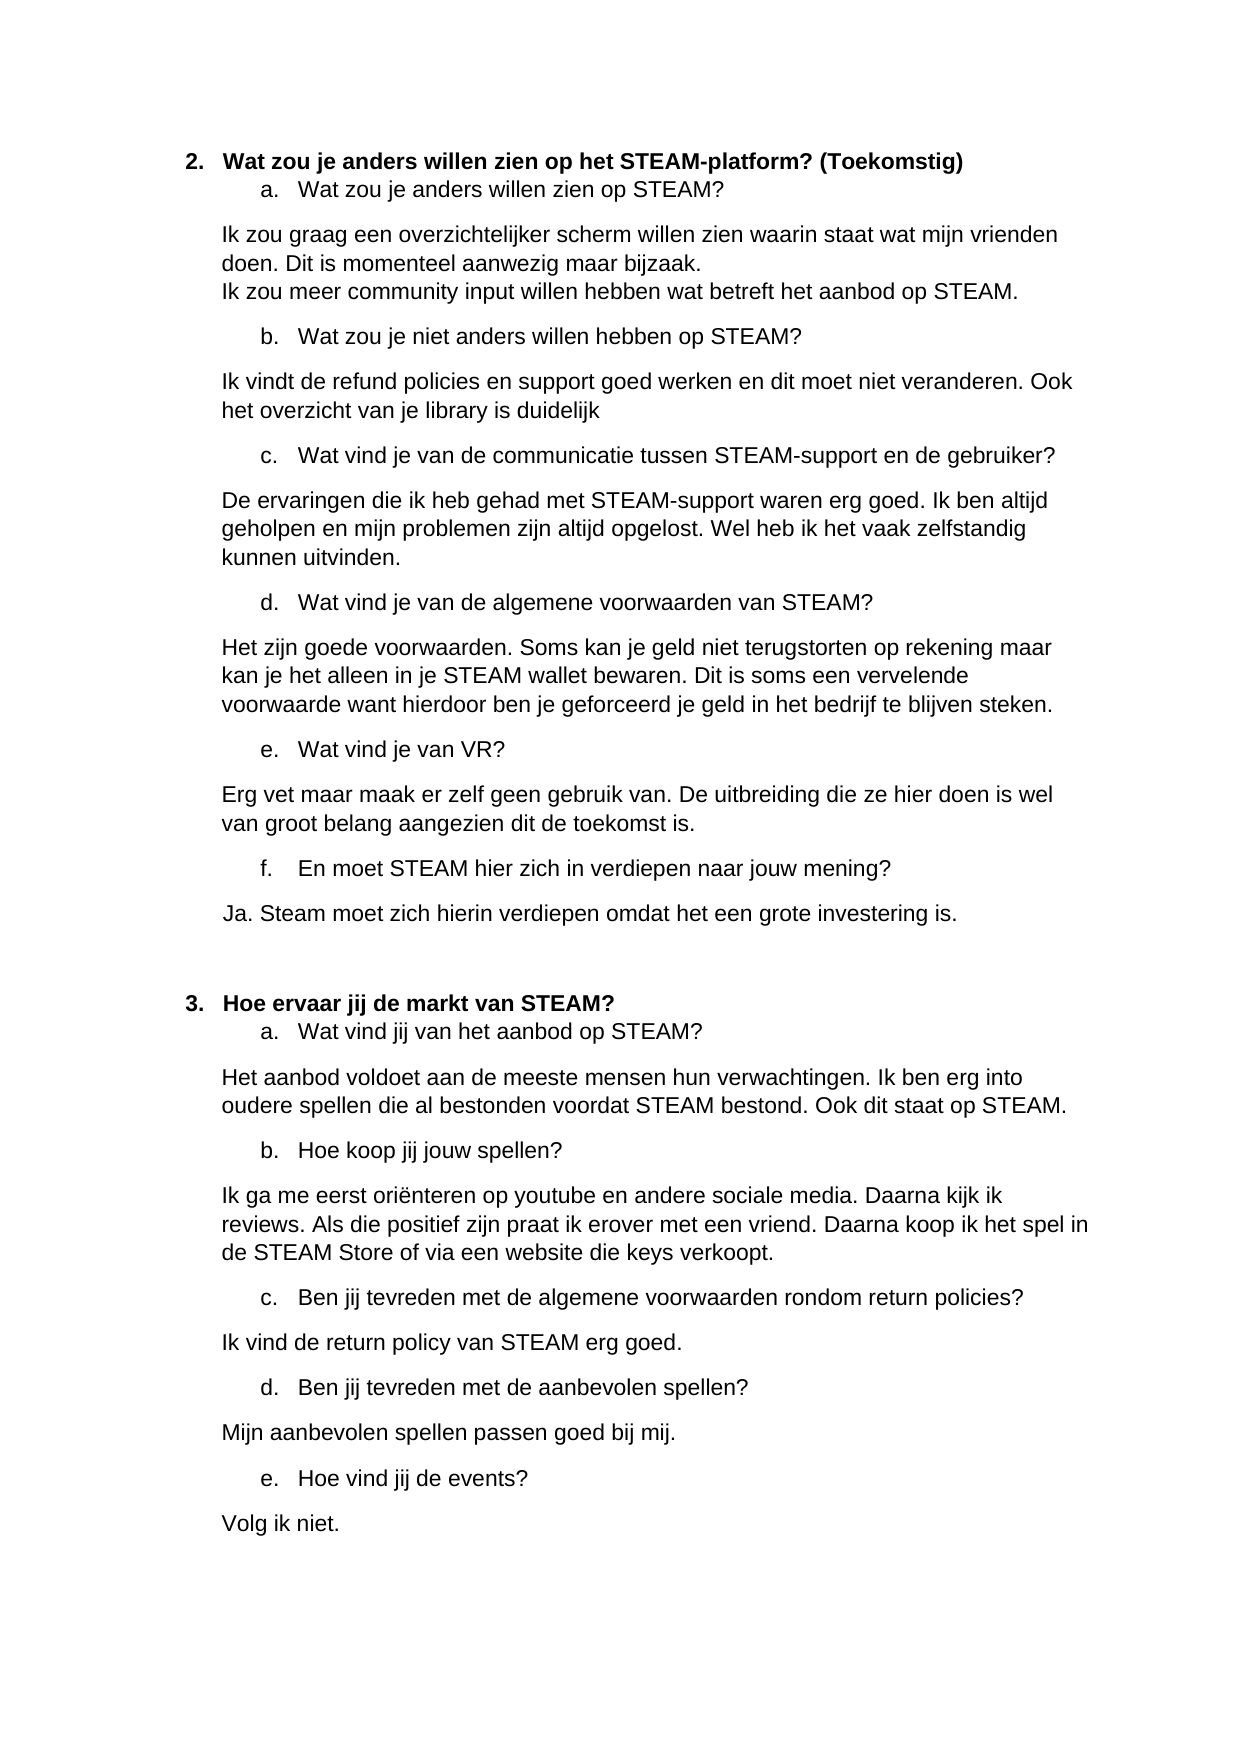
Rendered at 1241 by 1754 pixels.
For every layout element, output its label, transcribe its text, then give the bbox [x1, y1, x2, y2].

text Volg ik niet. [221, 1509, 1093, 1536]
text Ja. Steam moet zich hierin verdiepen omdat het een grote investering is. [223, 900, 1093, 926]
list Hoe vind jij de events? [260, 1464, 1093, 1491]
text Erg vet maar maak er zelf geen gebruik van. De uitbreiding die ze hier doen is wel van groot belang aangezien dit de toekomst is. [221, 781, 1093, 836]
text Het zijn goede voorwaarden. Soms kan je geld niet terugstorten op rekening maar kan je het alleen in je STEAM wallet bewaren. Dit is soms een vervelende voorwaarde want hierdoor ben je geforceerd je geld in het bedrijf te blijven steken. [221, 634, 1093, 717]
list Wat zou je anders willen zien op het STEAM-platform? (Toekomstig) [185, 148, 1093, 174]
list Wat vind je van VR? [260, 736, 1093, 762]
list Wat zou je niet anders willen hebben op STEAM? [260, 323, 1093, 349]
list Ben jij tevreden met de algemene voorwaarden rondom return policies? [260, 1284, 1093, 1310]
list Hoe ervaar jij de markt van STEAM? [185, 990, 1093, 1016]
list Wat vind je van de communicatie tussen STEAM-support en de gebruiker? [260, 442, 1093, 468]
list En moet STEAM hier zich in verdiepen naar jouw mening? [260, 854, 1093, 881]
list Wat vind jij van het aanbod op STEAM? [260, 1018, 1093, 1045]
text Mijn aanbevolen spellen passen goed bij mij. [221, 1419, 1093, 1446]
list Ben jij tevreden met de aanbevolen spellen? [260, 1374, 1093, 1401]
text Ik vindt de refund policies en support goed werken en dit moet niet veranderen. Ook het overzicht van je library is duidelijk [221, 368, 1093, 423]
text De ervaringen die ik heb gehad met STEAM-support waren erg goed. Ik ben altijd geholpen en mijn problemen zijn altijd opgelost. Wel heb ik het vaak zelfstandig kunnen uitvinden. [221, 487, 1093, 570]
text Ik ga me eerst oriënteren op youtube en andere sociale media. Daarna kijk ik reviews. Als die positief zijn praat ik erover met een vriend. Daarna koop ik het spel in de STEAM Store of via een website die keys verkoopt. [221, 1182, 1093, 1265]
list Wat zou je anders willen zien op STEAM? [260, 176, 1093, 202]
list Hoe koop jij jouw spellen? [260, 1137, 1093, 1163]
list Wat vind je van de algemene voorwaarden van STEAM? [260, 589, 1093, 615]
text Ik vind de return policy van STEAM erg goed. [221, 1329, 1093, 1356]
text Ik zou graag een overzichtelijker scherm willen zien waarin staat wat mijn vrienden doen. Dit is momenteel aanwezig maar bijzaak. Ik zou meer community input willen hebben wat betreft het aanbod op STEAM. [221, 221, 1093, 304]
text Het aanbod voldoet aan de meeste mensen hun verwachtingen. Ik ben erg into oudere spellen die al bestonden voordat STEAM bestond. Ook dit staat op STEAM. [221, 1063, 1093, 1118]
